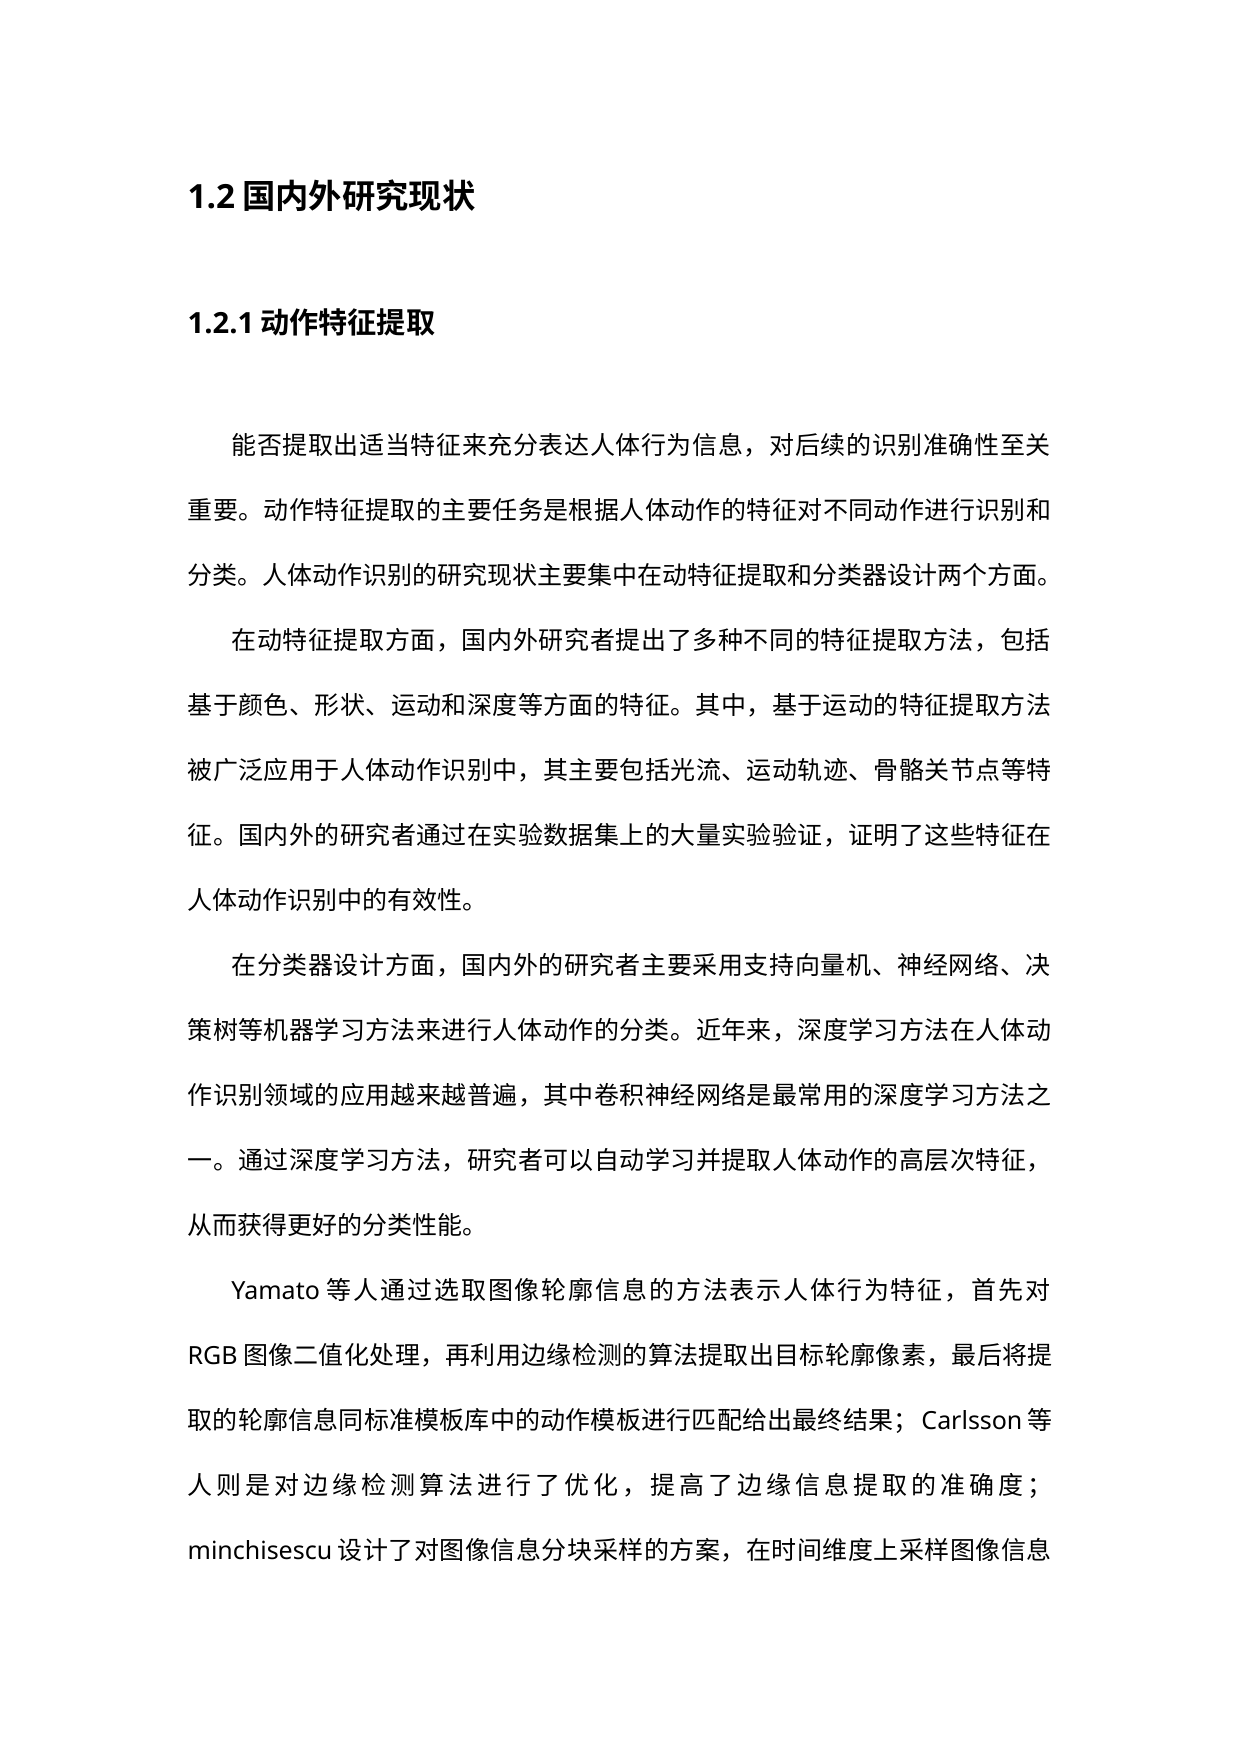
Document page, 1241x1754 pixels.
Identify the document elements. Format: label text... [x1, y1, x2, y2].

text 在动特征提取方面，国内外研究者提出了多种不同的特征提取方法，包括基于颜色、形状、运动和深度等方面的特征。其中，基于运动的特征提取方法被广泛应用于人体动作识别中，其主要包括光流、运动轨迹、骨骼关节点等特征。国内外的研究者通过在实验数据集上的大量实验验证，证明了这些特征在人体动作识别中的有效性。 [187, 606, 1053, 931]
subtitle 1.2国内外研究现状 [187, 162, 1053, 227]
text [187, 1256, 1053, 1581]
text 在分类器设计方面，国内外的研究者主要采用支持向量机、神经网络、决策树等机器学习方法来进行人体动作的分类。近年来，深度学习方法在人体动作识别领域的应用越来越普遍，其中卷积神经网络是最常用的深度学习方法之一。通过深度学习方法，研究者可以自动学习并提取人体动作的高层次特征，从而获得更好的分类性能。 [187, 931, 1053, 1256]
subtitle 1.2.1动作特征提取 [187, 289, 1053, 354]
text 能否提取出适当特征来充分表达人体行为信息，对后续的识别准确性至关重要。动作特征提取的主要任务是根据人体动作的特征对不同动作进行识别和分类。人体动作识别的研究现状主要集中在动特征提取和分类器设计两个方面。 [187, 411, 1053, 606]
